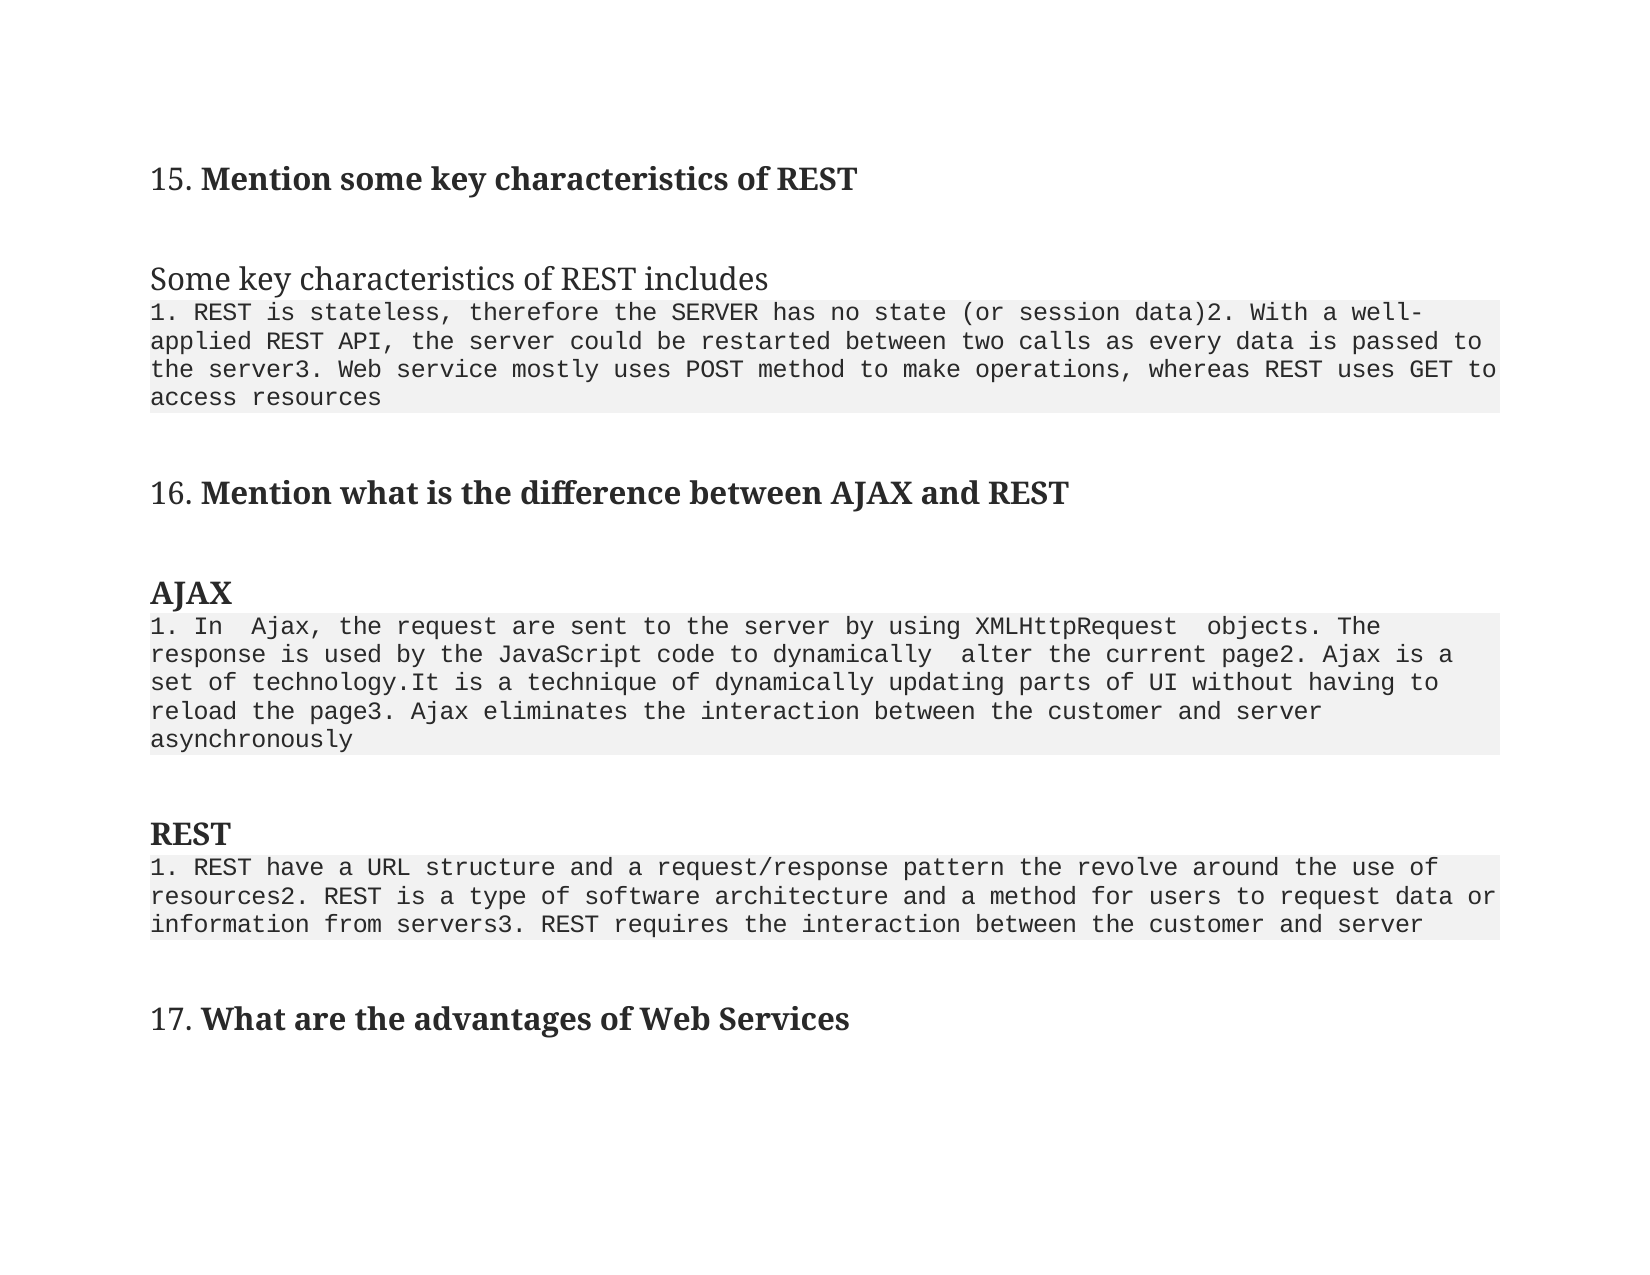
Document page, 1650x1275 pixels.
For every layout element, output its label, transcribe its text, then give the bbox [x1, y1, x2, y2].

text 16. Mention what is the difference between AJAX and REST [150, 463, 1500, 513]
text AJAX [150, 563, 1500, 613]
text 17. What are the advantages of Web Services [150, 990, 1500, 1040]
text 1. In Ajax, the request are sent to the server by using XMLHttpRequest objects. The response is used by the JavaScript code to dynamically alter the current page2. Ajax is a set of technology.It is a technique of dynamically updating parts of UI without having to reload the page3. Ajax eliminates the interaction between the customer and server asynchronously [150, 613, 1500, 755]
text 1. REST have a URL structure and a request/response pattern the revolve around the use of resources2. REST is a type of software architecture and a method for users to request data or information from servers3. REST requires the interaction between the customer and server [150, 855, 1500, 940]
text 1. REST is stateless, therefore the SERVER has no state (or session data)2. With a well-applied REST API, the server could be restarted between two calls as every data is passed to the server3. Web service mostly uses POST method to make operations, whereas REST uses GET to access resources [150, 300, 1500, 413]
text 15. Mention some key characteristics of REST [150, 150, 1500, 200]
text REST [150, 805, 1500, 855]
text Some key characteristics of REST includes [150, 250, 1500, 300]
